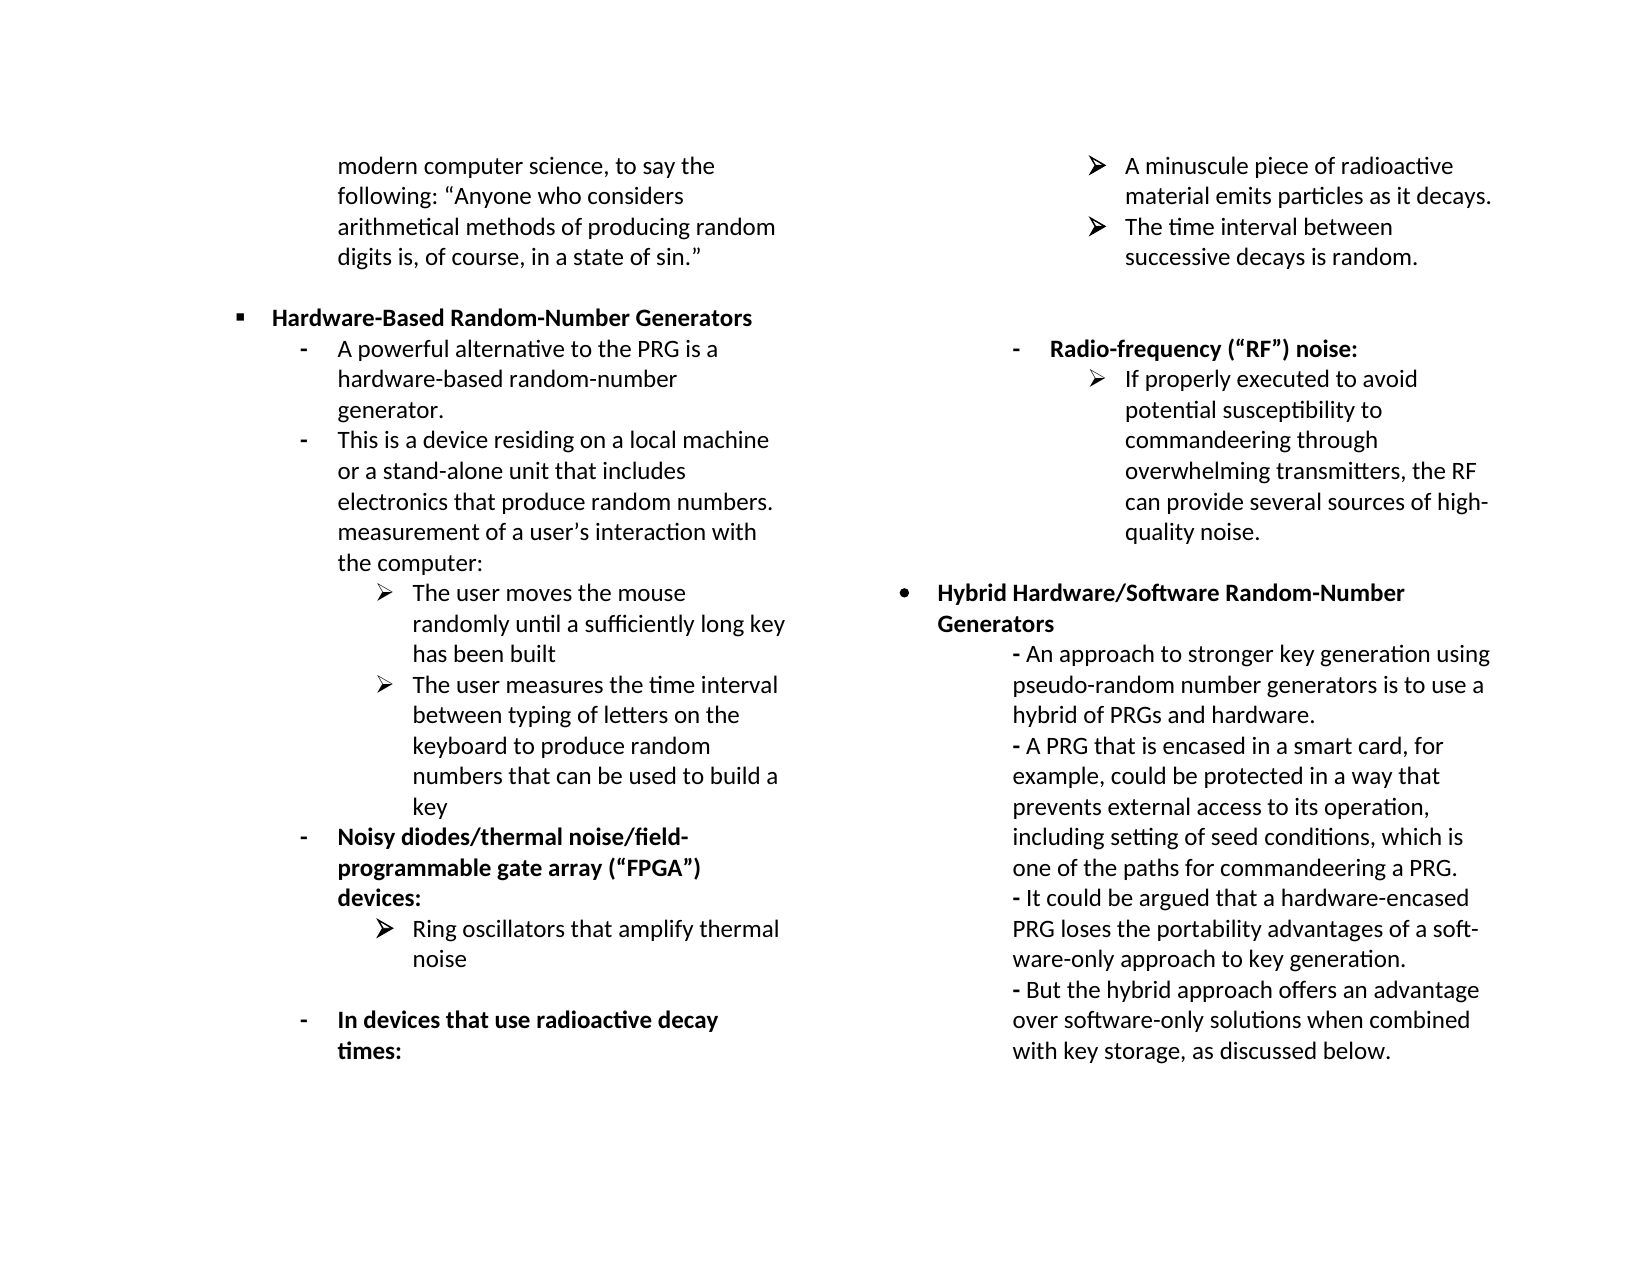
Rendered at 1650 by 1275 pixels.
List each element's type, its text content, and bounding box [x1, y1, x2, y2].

list The user moves the mouse randomly until a sufficiently long key has been built [375, 577, 787, 669]
text - But the hybrid approach offers an advantage over software-only solutions when combined with key storage, as discussed below. [1012, 974, 1500, 1066]
list Radio-frequency (“RF”) noise: [1012, 333, 1500, 364]
list Hybrid Hardware/Software Random-Number Generators [900, 577, 1500, 638]
list The user measures the time interval between typing of letters on the keyboard to produce random numbers that can be used to build a key [375, 669, 787, 821]
text - An approach to stronger key generation using pseudo-random number generators is to use a hybrid of PRGs and hardware. [1012, 638, 1500, 730]
list A minuscule piece of radioactive material emits particles as it decays. [1087, 150, 1500, 211]
list This is a device residing on a local machine or a stand-alone unit that includes electronics that produce random numbers. measurement of a user’s interaction with the computer: [300, 425, 787, 577]
list A powerful alternative to the PRG is a hardware-based random-number generator. [300, 333, 787, 425]
list Ring oscillators that amplify thermal noise [375, 913, 787, 974]
list The time interval between successive decays is random. [1087, 211, 1500, 272]
list Hardware-Based Random-Number Generators [234, 303, 787, 333]
list In devices that use radioactive decay times: [300, 1004, 787, 1066]
list If properly executed to avoid potential susceptibility to commandeering through overwhelming transmitters, the RF can provide several sources of high-quality noise. [1087, 364, 1500, 547]
text - It could be argued that a hardware-encased PRG loses the portability advantages of a soft-ware-only approach to key generation. [1012, 882, 1500, 974]
list Noisy diodes/thermal noise/field-programmable gate array (“FPGA”) devices: [300, 821, 787, 913]
text - A PRG that is encased in a smart card, for example, could be protected in a way that prevents external access to its operation, including setting of seed conditions, which is one of the paths for commandeering a PRG. [1012, 730, 1500, 882]
